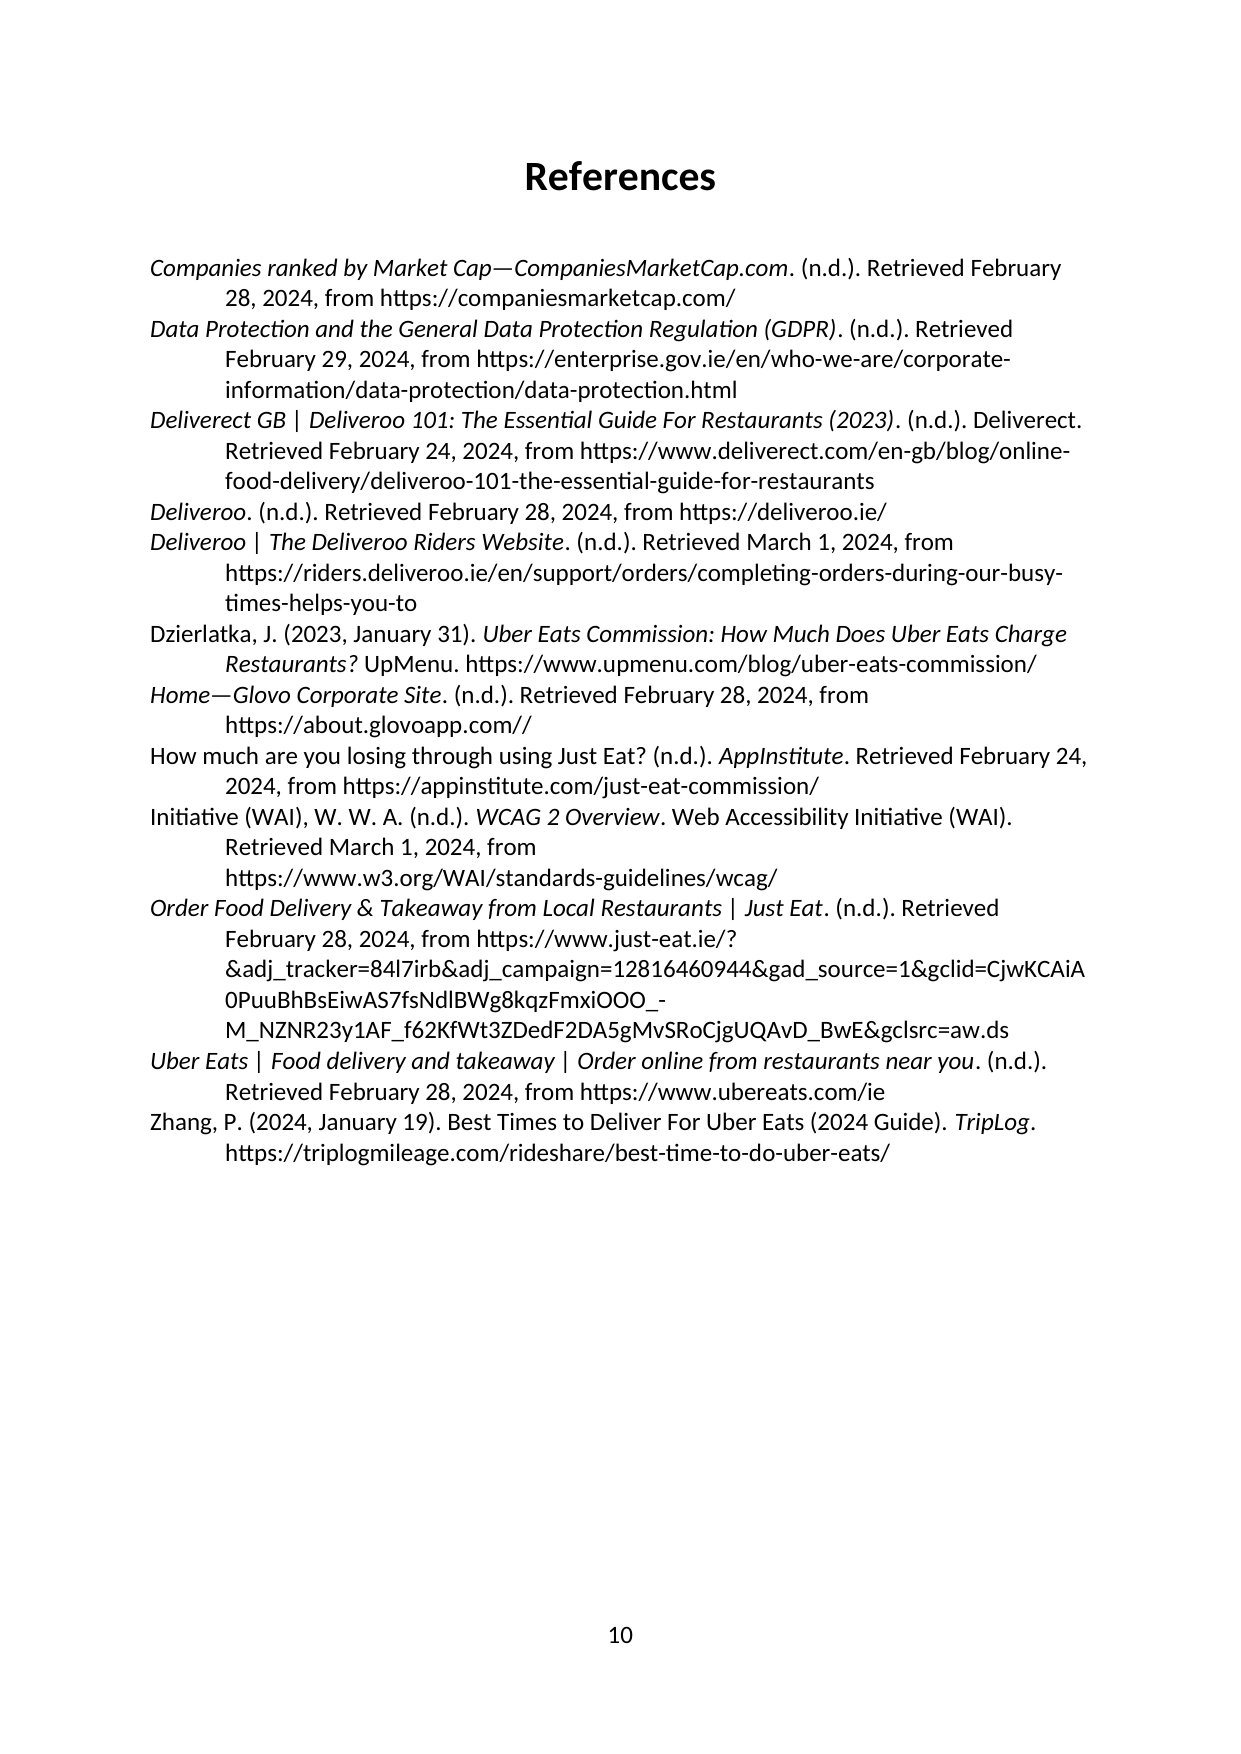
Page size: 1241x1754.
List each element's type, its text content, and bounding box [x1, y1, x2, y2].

text Order Food Delivery & Takeaway from Local Restaurants | Just Eat. (n.d.). Retrieved February 28, 2024, from https://www.just-eat.ie/?&adj_tracker=84l7irb&adj_campaign=12816460944&gad_source=1&gclid=CjwKCAiA0PuuBhBsEiwAS7fsNdlBWg8kqzFmxiOOO_-M_NZNR23y1AF_f62KfWt3ZDedF2DA5gMvSRoCjgUQAvD_BwE&gclsrc=aw.ds [150, 893, 1090, 1045]
text Deliveroo | The Deliveroo Riders Website. (n.d.). Retrieved March 1, 2024, from https://riders.deliveroo.ie/en/support/orders/completing-orders-during-our-busy-times-helps-you-to [150, 526, 1090, 618]
text Zhang, P. (2024, January 19). Best Times to Deliver For Uber Eats (2024 Guide). TripLog. https://triplogmileage.com/rideshare/best-time-to-do-uber-eats/ [150, 1106, 1090, 1167]
text Uber Eats | Food delivery and takeaway | Order online from restaurants near you. (n.d.). Retrieved February 28, 2024, from https://www.ubereats.com/ie [150, 1045, 1090, 1106]
text Deliverect GB | Deliveroo 101: The Essential Guide For Restaurants (2023). (n.d.). Deliverect. Retrieved February 24, 2024, from https://www.deliverect.com/en-gb/blog/online-food-delivery/deliveroo-101-the-essential-guide-for-restaurants [150, 404, 1090, 496]
text Initiative (WAI), W. W. A. (n.d.). WCAG 2 Overview. Web Accessibility Initiative (WAI). Retrieved March 1, 2024, from https://www.w3.org/WAI/standards-guidelines/wcag/ [150, 801, 1090, 893]
text References [150, 150, 1090, 201]
text Deliveroo. (n.d.). Retrieved February 28, 2024, from https://deliveroo.ie/ [150, 496, 1090, 526]
text Companies ranked by Market Cap—CompaniesMarketCap.com. (n.d.). Retrieved February 28, 2024, from https://companiesmarketcap.com/ [150, 252, 1090, 313]
text Data Protection and the General Data Protection Regulation (GDPR). (n.d.). Retrieved February 29, 2024, from https://enterprise.gov.ie/en/who-we-are/corporate-information/data-protection/data-protection.html [150, 313, 1090, 404]
text Home—Glovo Corporate Site. (n.d.). Retrieved February 28, 2024, from https://about.glovoapp.com// [150, 679, 1090, 740]
text How much are you losing through using Just Eat? (n.d.). AppInstitute. Retrieved February 24, 2024, from https://appinstitute.com/just-eat-commission/ [150, 740, 1090, 801]
text Dzierlatka, J. (2023, January 31). Uber Eats Commission: How Much Does Uber Eats Charge Restaurants? UpMenu. https://www.upmenu.com/blog/uber-eats-commission/ [150, 618, 1090, 679]
